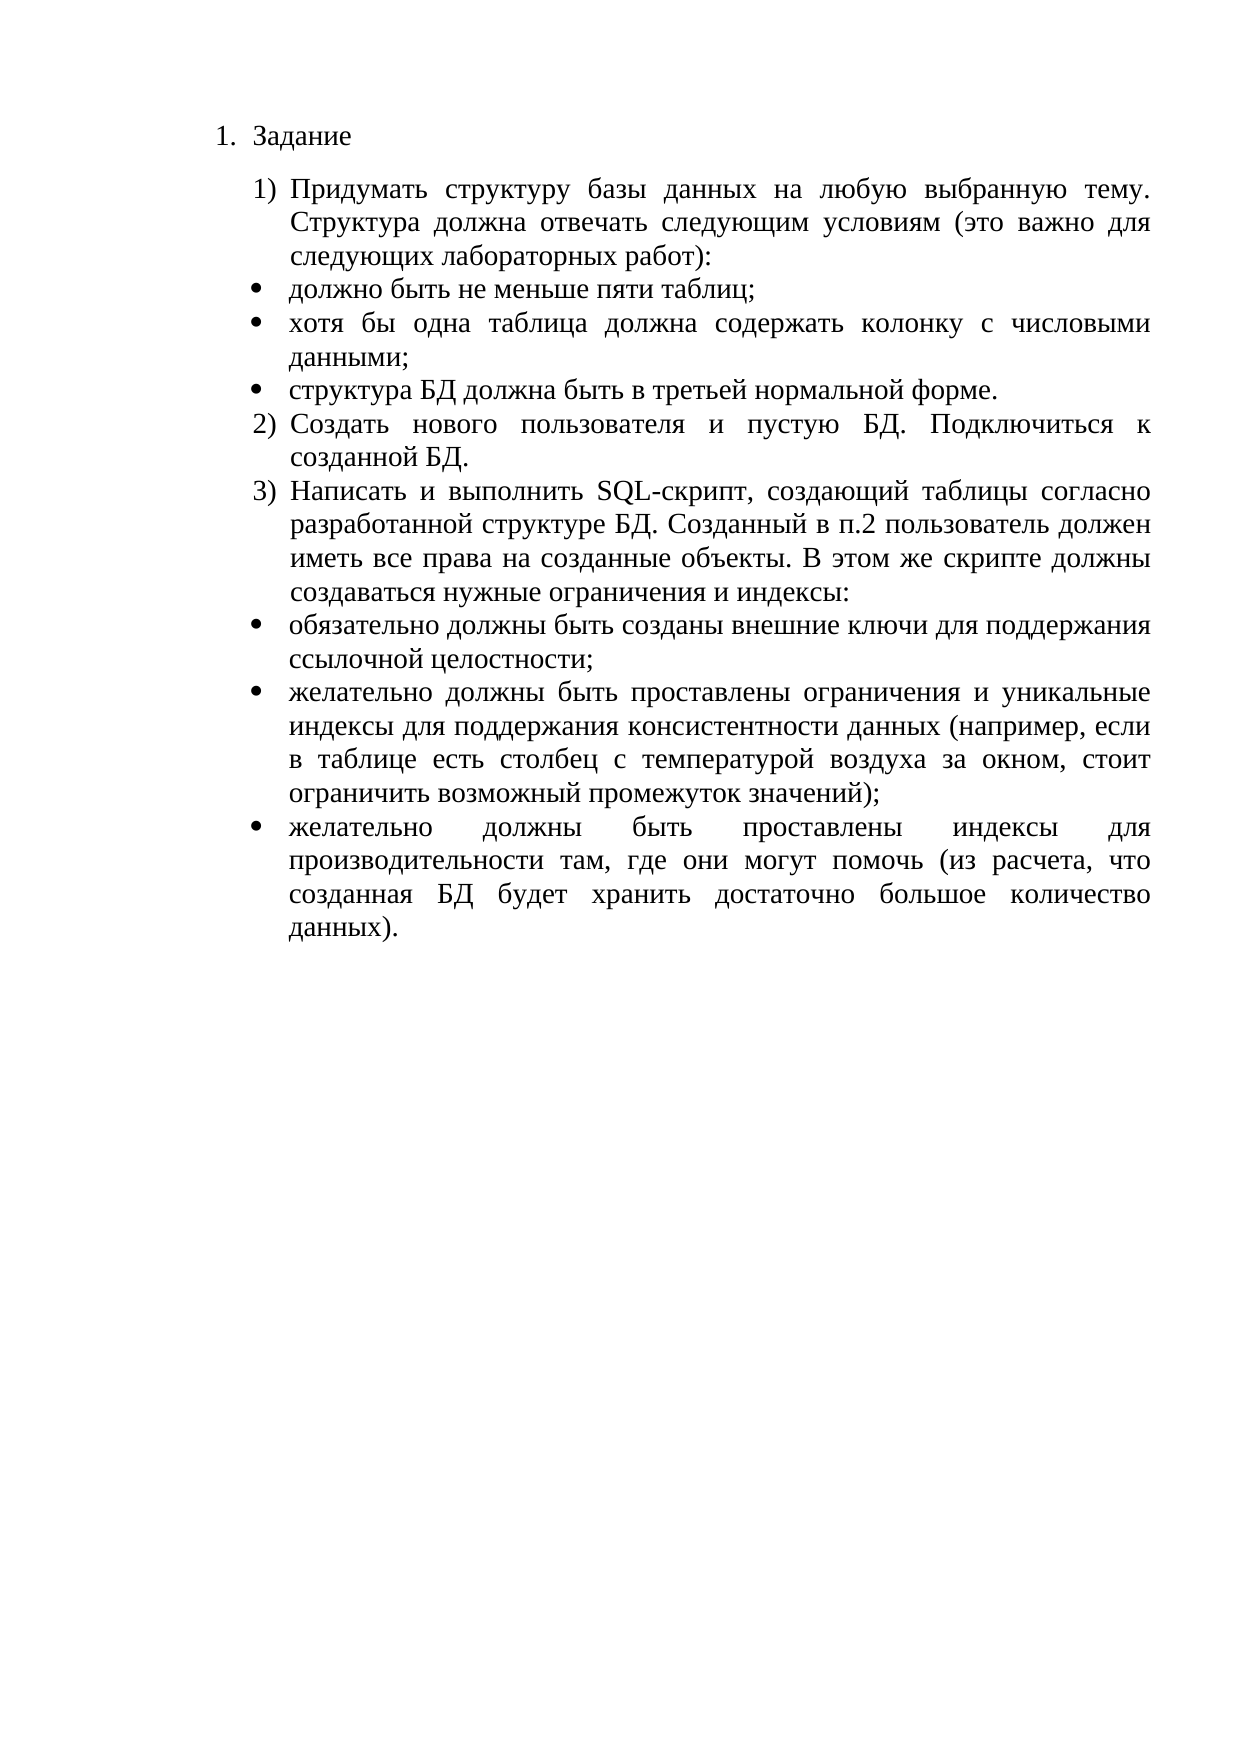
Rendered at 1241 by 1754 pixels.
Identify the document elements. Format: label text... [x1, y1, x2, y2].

list желательно должны быть проставлены индексы для производительности там, где они могут помочь (из расчета, что созданная БД будет хранить достаточно большое количество данных). [251, 809, 1152, 943]
list Написать и выполнить SQL-скрипт, создающий таблицы согласно разработанной структуре БД. Созданный в п.2 пользователь должен иметь все права на созданные объекты. В этом же скрипте должны создаваться нужные ограничения и индексы: [252, 473, 1152, 607]
list структура БД должна быть в третьей нормальной форме. [251, 372, 1152, 406]
list желательно должны быть проставлены ограничения и уникальные индексы для поддержания консистентности данных (например, если в таблице есть столбец с температурой воздуха за окном, стоит ограничить возможный промежуток значений); [251, 674, 1152, 809]
list Задание [215, 118, 1152, 152]
list Придумать структуру базы данных на любую выбранную тему. Структура должна отвечать следующим условиям (это важно для следующих лабораторных работ): [252, 171, 1152, 272]
list обязательно должны быть созданы внешние ключи для поддержания ссылочной целостности; [251, 607, 1152, 674]
list хотя бы одна таблица должна содержать колонку с числовыми данными; [251, 305, 1152, 372]
list должно быть не меньше пяти таблиц; [251, 272, 1152, 305]
list Создать нового пользователя и пустую БД. Подключиться к созданной БД. [252, 406, 1152, 473]
